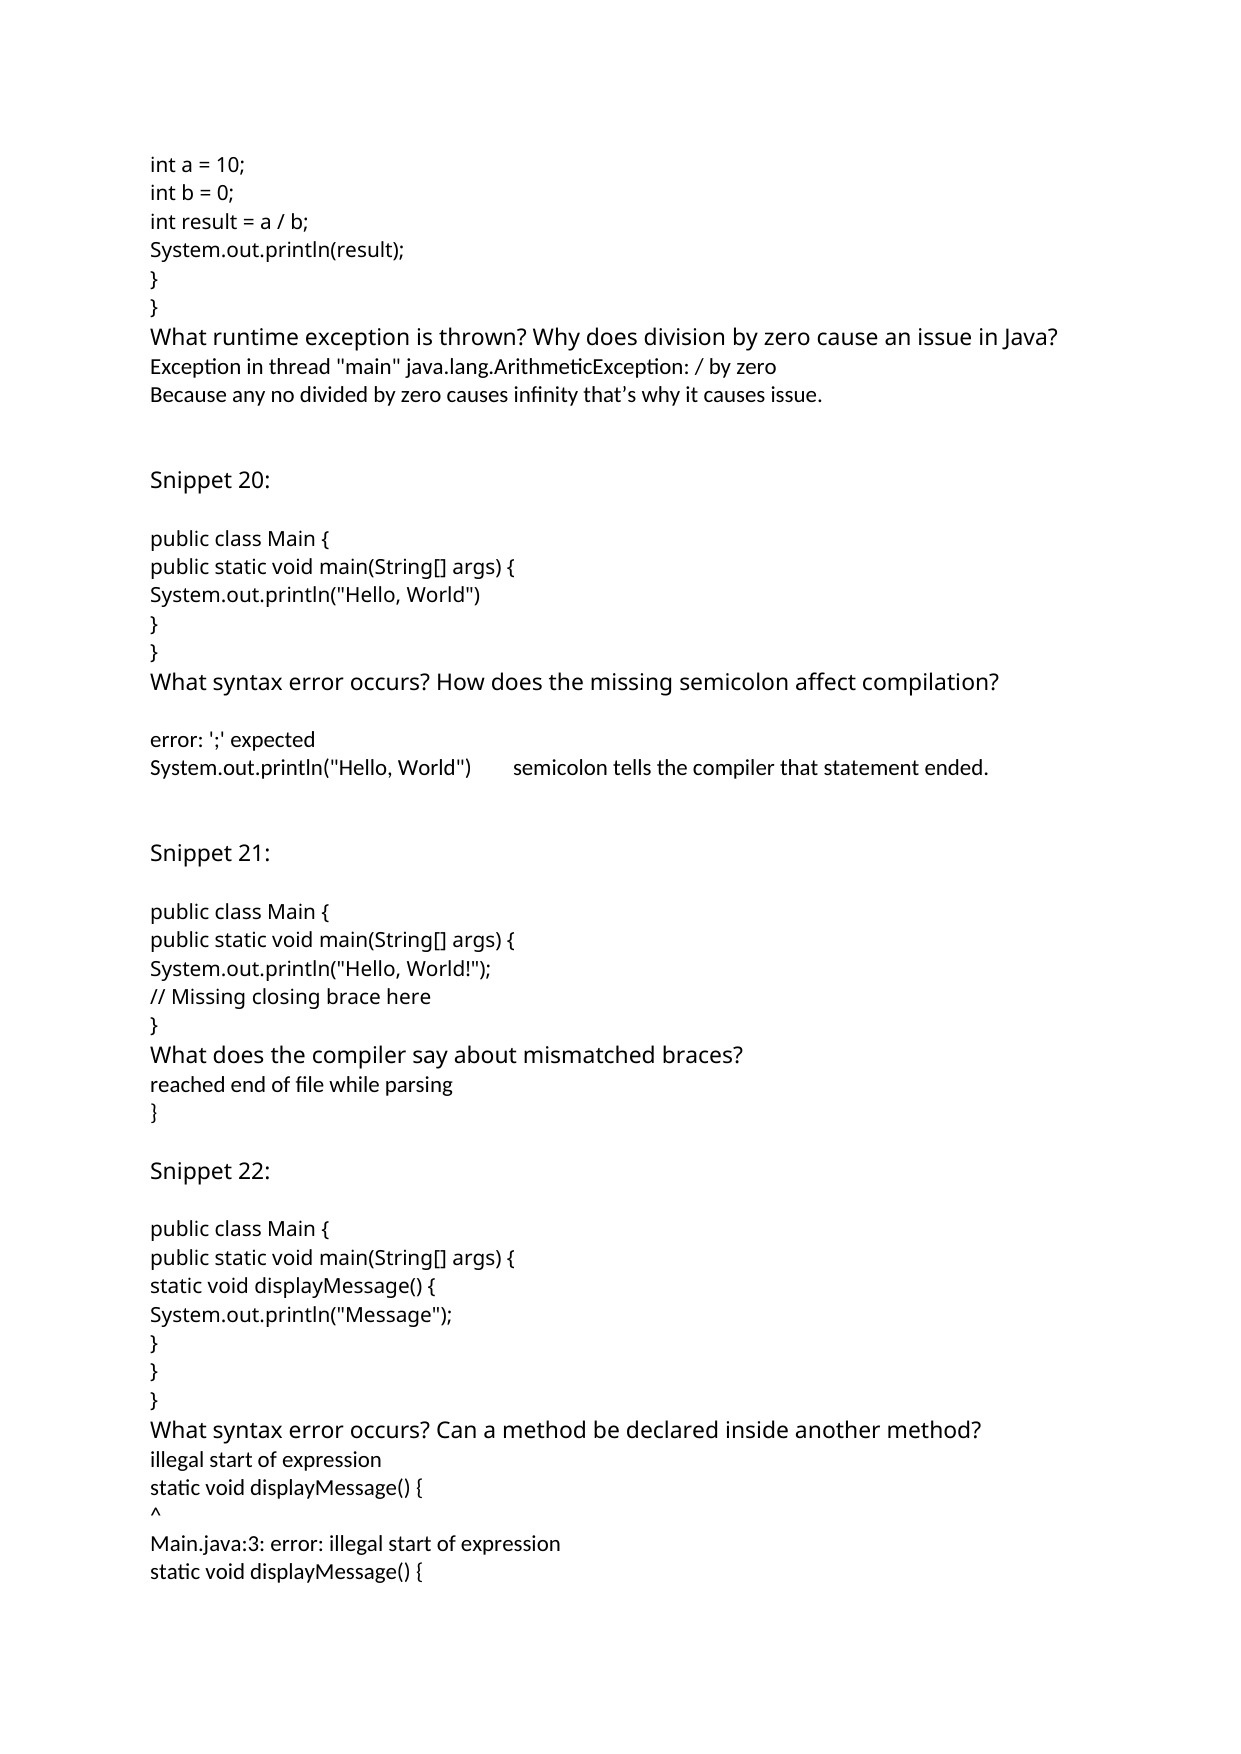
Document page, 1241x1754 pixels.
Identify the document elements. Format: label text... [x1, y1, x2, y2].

text } [150, 1011, 1090, 1039]
text ^ [150, 1501, 1090, 1529]
text public class Main { [150, 524, 1090, 552]
text static void displayMessage() { [150, 1271, 1090, 1300]
text Snippet 20: [150, 464, 1090, 495]
text reached end of file while parsing [150, 1070, 1090, 1098]
text int b = 0; [150, 178, 1090, 207]
text Snippet 21: [150, 837, 1090, 868]
text // Missing closing brace here [150, 982, 1090, 1011]
text What does the compiler say about mismatched braces? [150, 1039, 1090, 1070]
text What syntax error occurs? Can a method be declared inside another method? [150, 1413, 1090, 1445]
text } [150, 1357, 1090, 1385]
text What syntax error occurs? How does the missing semicolon affect compilation? [150, 666, 1090, 697]
text public class Main { [150, 897, 1090, 925]
text int a = 10; [150, 150, 1090, 178]
text static void displayMessage() { [150, 1557, 1090, 1585]
text public class Main { [150, 1214, 1090, 1243]
text int result = a / b; [150, 207, 1090, 235]
text System.out.println("Message"); [150, 1300, 1090, 1328]
text } [150, 264, 1090, 292]
text public static void main(String[] args) { [150, 925, 1090, 954]
text System.out.println("Hello, World") [150, 581, 1090, 609]
text Exception in thread "main" java.lang.ArithmeticException: / by zero [150, 352, 1090, 380]
text static void displayMessage() { [150, 1473, 1090, 1501]
text illegal start of expression [150, 1445, 1090, 1473]
text What runtime exception is thrown? Why does division by zero cause an issue in Java? [150, 321, 1090, 352]
text public static void main(String[] args) { [150, 1243, 1090, 1271]
text Because any no divided by zero causes infinity that’s why it causes issue. [150, 380, 1090, 408]
text } [150, 1385, 1090, 1413]
text } [150, 1328, 1090, 1357]
text System.out.println("Hello, World!"); [150, 954, 1090, 982]
text } [150, 1098, 1090, 1126]
text } [150, 637, 1090, 666]
text System.out.println("Hello, World") semicolon tells the compiler that statement ended. [150, 753, 1090, 781]
text Snippet 22: [150, 1155, 1090, 1186]
text } [150, 609, 1090, 637]
text System.out.println(result); [150, 235, 1090, 264]
text Main.java:3: error: illegal start of expression [150, 1529, 1090, 1557]
text } [150, 292, 1090, 321]
text public static void main(String[] args) { [150, 552, 1090, 581]
text error: ';' expected [150, 725, 1090, 753]
